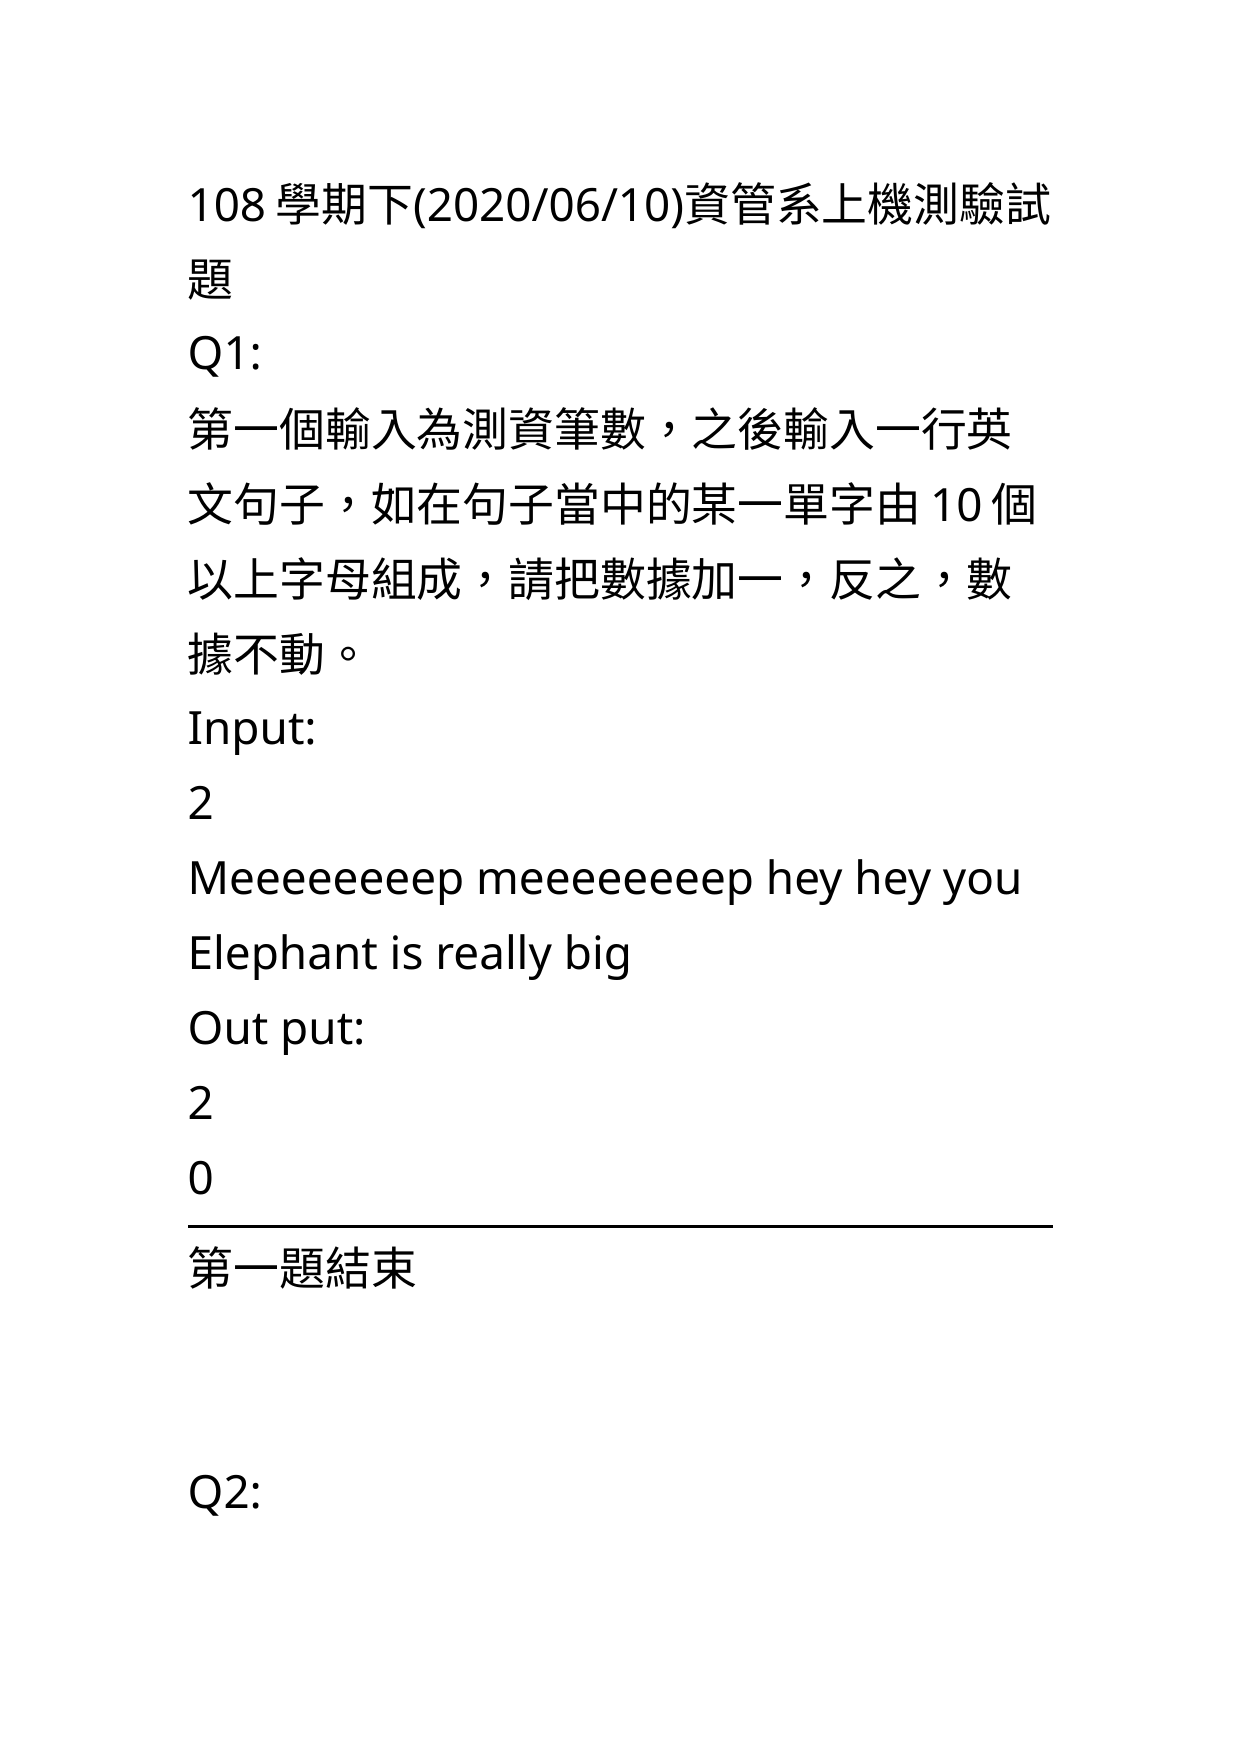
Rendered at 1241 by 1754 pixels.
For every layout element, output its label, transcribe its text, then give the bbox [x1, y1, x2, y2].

text 第一個輸入為測資筆數，之後輸入一行英文句子，如在句子當中的某一單字由10個以上字母組成，請把數據加一，反之，數據不動。 [187, 389, 1053, 689]
text 2 [187, 1064, 1053, 1139]
text 第一題結束 [187, 1228, 1053, 1303]
text Meeeeeeeep meeeeeeeep hey hey you [187, 839, 1053, 914]
text 0 [187, 1139, 1053, 1228]
text Q1: [187, 314, 1053, 389]
text 2 [187, 764, 1053, 839]
text Out put: [187, 989, 1053, 1064]
text Input: [187, 689, 1053, 764]
text Elephant is really big [187, 914, 1053, 989]
text Q2: [187, 1453, 1053, 1528]
text 108學期下(2020/06/10)資管系上機測驗試題 [187, 164, 1053, 314]
